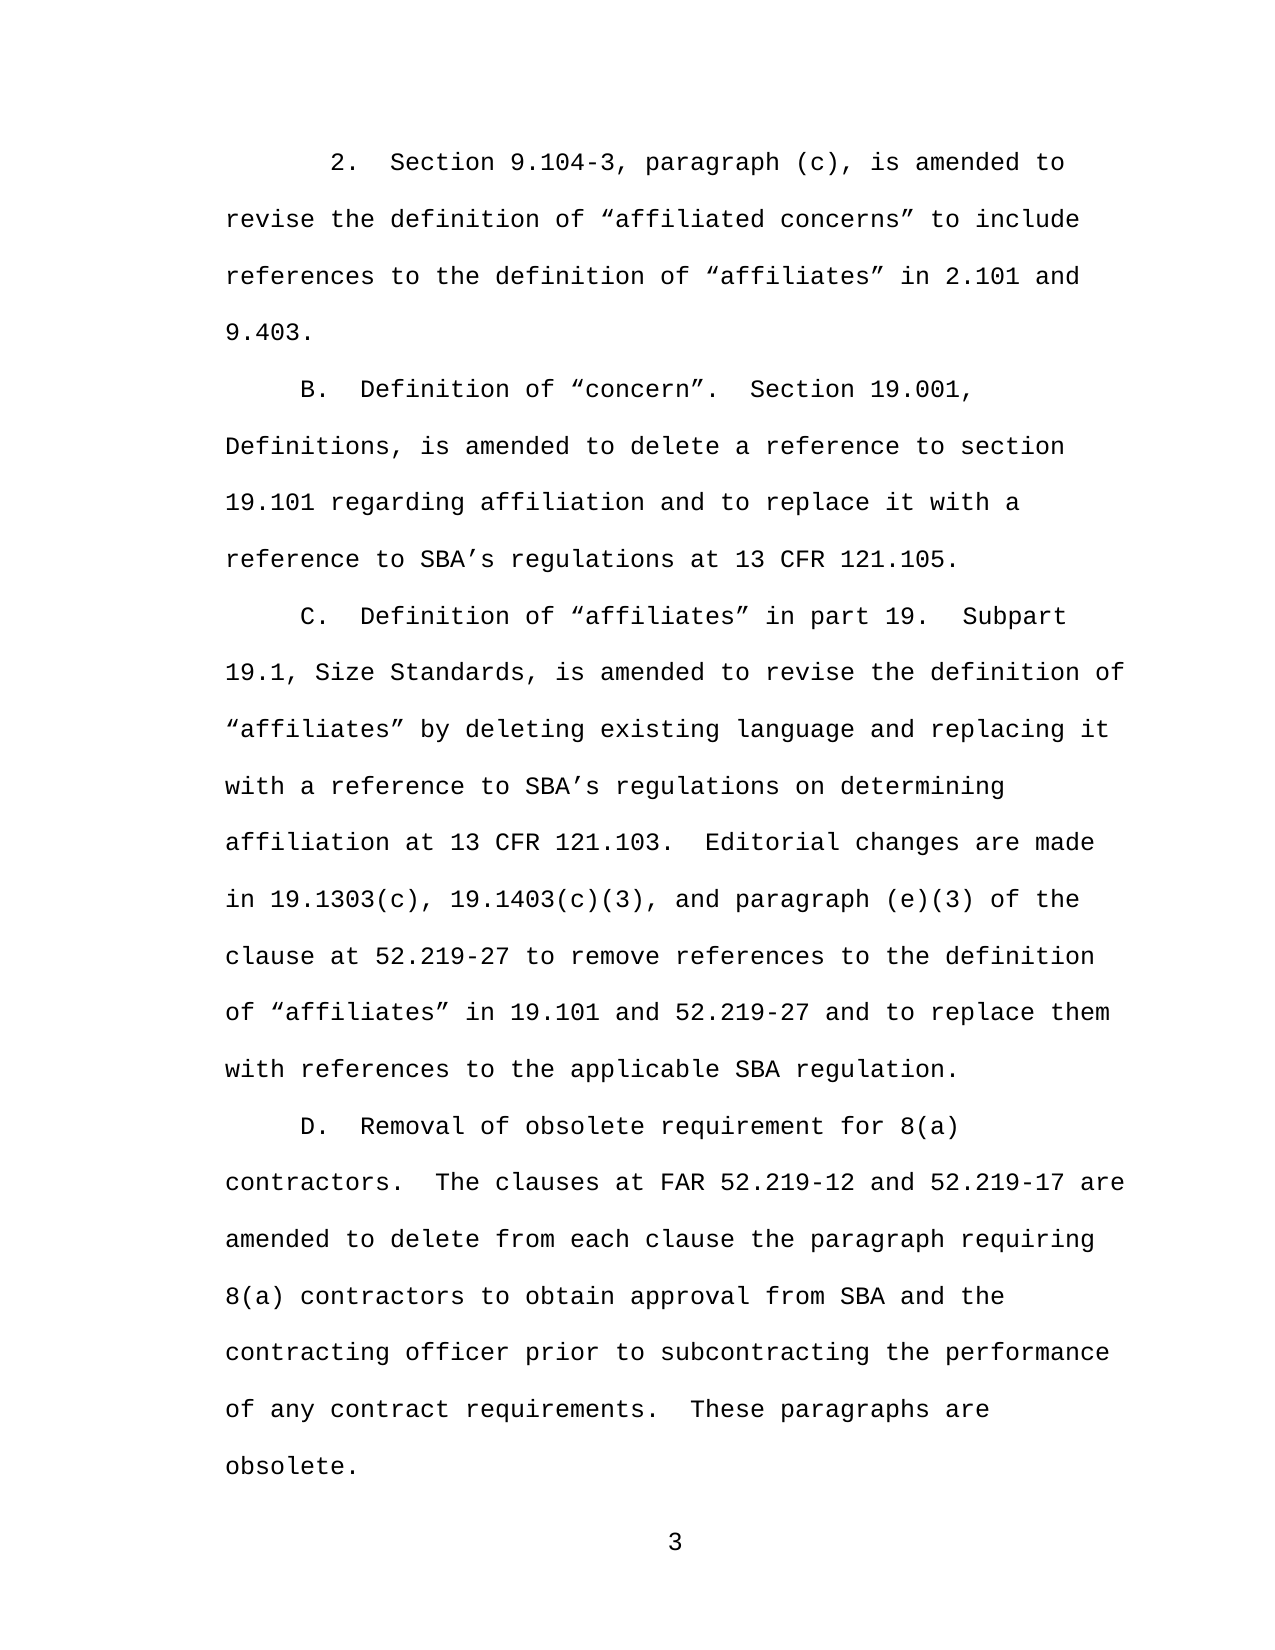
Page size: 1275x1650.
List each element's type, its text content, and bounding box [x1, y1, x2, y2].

list C. Definition of “affiliates” in part 19. Subpart 19.1, Size Standards, is amended to revise the definition of “affiliates” by deleting existing language and replacing it with a reference to SBA’s regulations on determining affiliation at 13 CFR 121.103. Editorial changes are made in 19.1303(c), 19.1403(c)(3), and paragraph (e)(3) of the clause at 52.219-27 to remove references to the definition of “affiliates” in 19.101 and 52.219-27 and to replace them with references to the applicable SBA regulation. [225, 603, 1125, 1085]
list B. Definition of “concern”. Section 19.001, Definitions, is amended to delete a reference to section 19.101 regarding affiliation and to replace it with a reference to SBA’s regulations at 13 CFR 121.105. [225, 377, 1125, 575]
list 2. Section 9.104-3, paragraph (c), is amended to revise the definition of “affiliated concerns” to include references to the definition of “affiliates” in 2.101 and 9.403. [225, 150, 1125, 348]
list D. Removal of obsolete requirement for 8(a) contractors. The clauses at FAR 52.219-12 and 52.219-17 are amended to delete from each clause the paragraph requiring 8(a) contractors to obtain approval from SBA and the contracting officer prior to subcontracting the performance of any contract requirements. These paragraphs are obsolete. [225, 1113, 1125, 1482]
